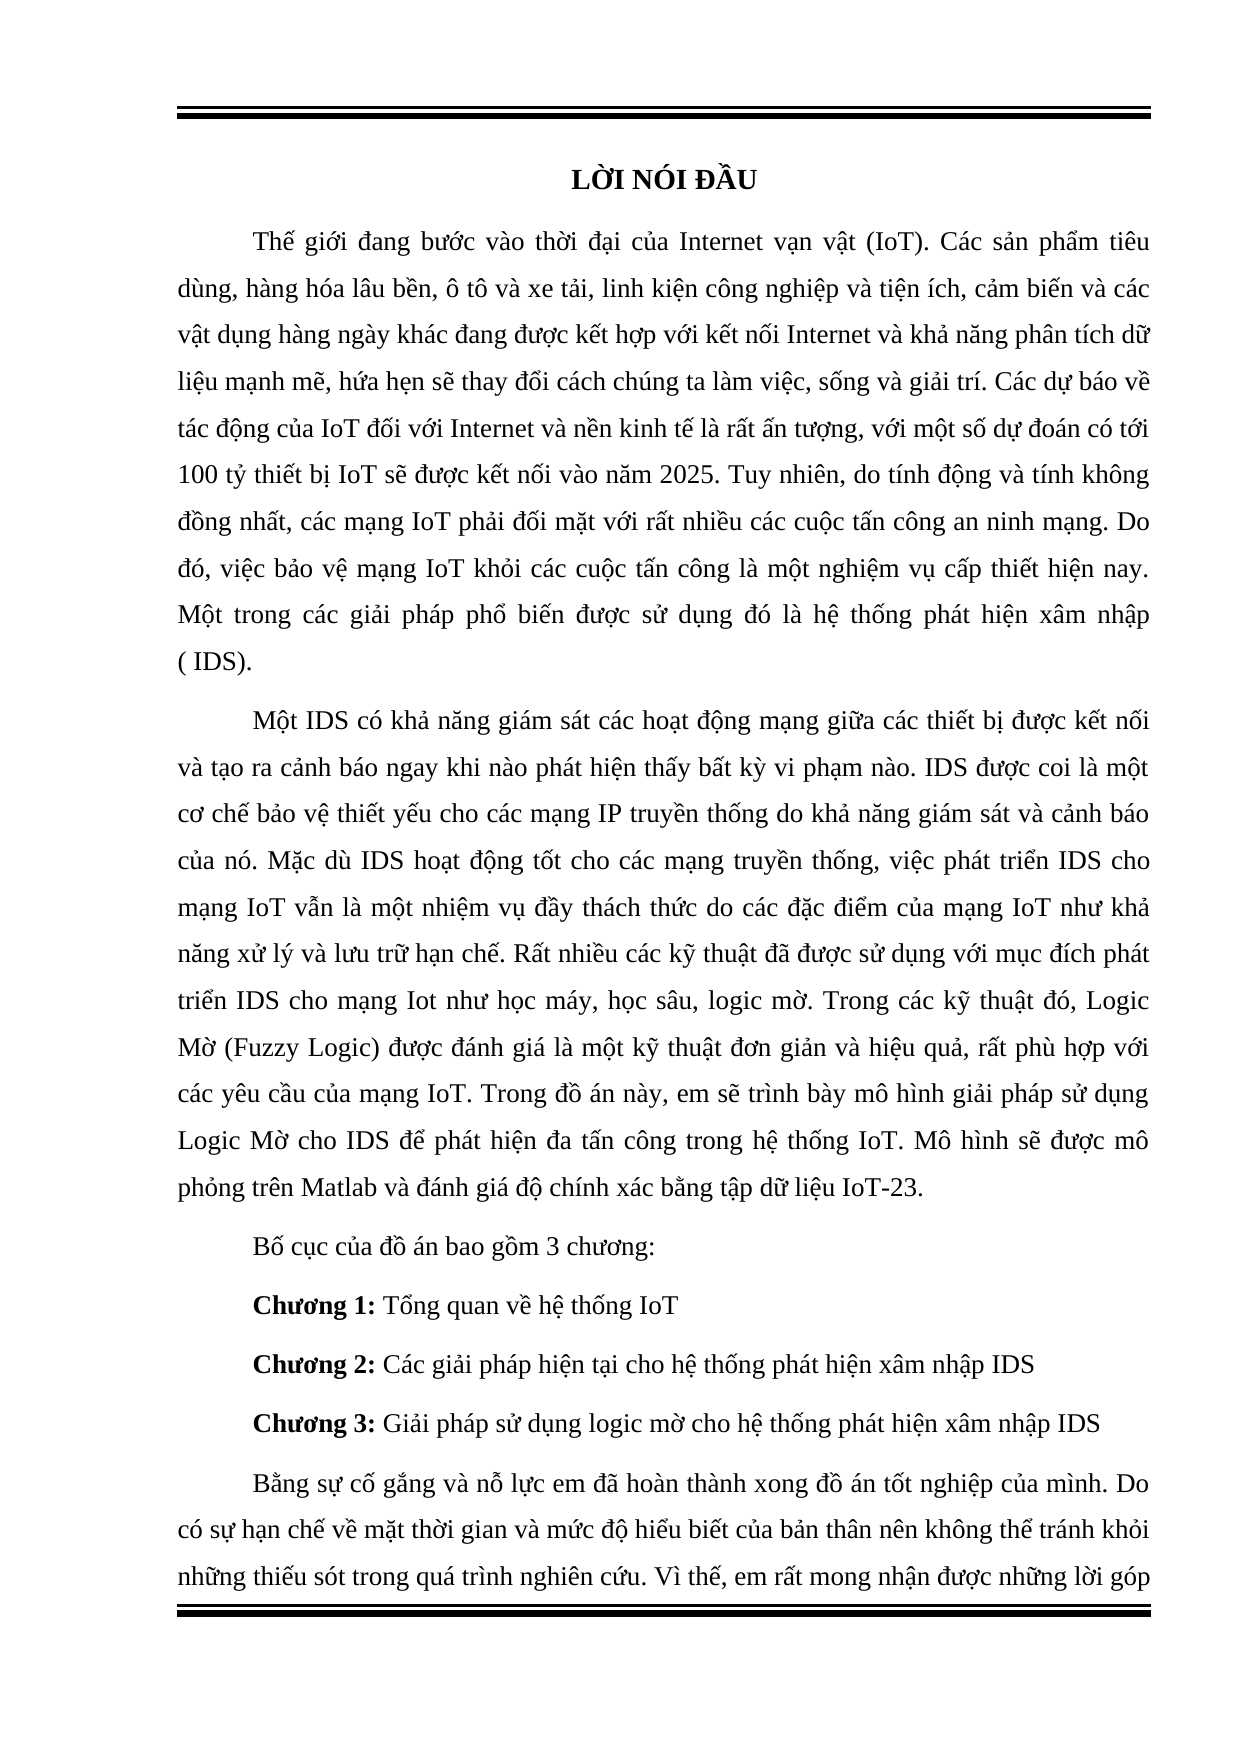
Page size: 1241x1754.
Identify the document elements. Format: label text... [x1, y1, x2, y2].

text Chương 2: Các giải pháp hiện tại cho hệ thống phát hiện xâm nhập IDS [177, 1348, 1152, 1379]
text Bố cục của đồ án bao gồm 3 chương: [177, 1230, 1152, 1261]
subtitle LỜI NÓI ĐẦU [177, 162, 1152, 196]
text Thế giới đang bước vào thời đại của Internet vạn vật (IoT). Các sản phẩm tiêu dùng, hàng hóa lâu bền, ô tô và xe tải, linh kiện công nghiệp và tiện ích, cảm biến và các vật dụng hàng ngày khác đang được kết hợp với kết nối Internet và khả năng phân tích dữ liệu mạnh mẽ, hứa hẹn sẽ thay đổi cách chúng ta làm việc, sống và giải trí. Các dự báo về tác động của IoT đối với Internet và nền kinh tế là rất ấn tượng, với một số dự đoán có tới 100 tỷ thiết bị IoT sẽ được kết nối vào năm 2025. Tuy nhiên, do tính động và tính không đồng nhất, các mạng IoT phải đối mặt với rất nhiều các cuộc tấn công an ninh mạng. Do đó, việc bảo vệ mạng IoT khỏi các cuộc tấn công là một nghiệm vụ cấp thiết hiện nay. Một trong các giải pháp phổ biến được sử dụng đó là hệ thống phát hiện xâm nhập ( IDS). [177, 225, 1152, 676]
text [177, 1467, 1152, 1591]
text Một IDS có khả năng giám sát các hoạt động mạng giữa các thiết bị được kết nối và tạo ra cảnh báo ngay khi nào phát hiện thấy bất kỳ vi phạm nào. IDS được coi là một cơ chế bảo vệ thiết yếu cho các mạng IP truyền thống do khả năng giám sát và cảnh báo của nó. Mặc dù IDS hoạt động tốt cho các mạng truyền thống, việc phát triển IDS cho mạng IoT vẫn là một nhiệm vụ đầy thách thức do các đặc điểm của mạng IoT như khả năng xử lý và lưu trữ hạn chế. Rất nhiều các kỹ thuật đã được sử dụng với mục đích phát triển IDS cho mạng Iot như học máy, học sâu, logic mờ. Trong các kỹ thuật đó, Logic Mờ (Fuzzy Logic) được đánh giá là một kỹ thuật đơn giản và hiệu quả, rất phù hợp với các yêu cầu của mạng IoT. Trong đồ án này, em sẽ trình bày mô hình giải pháp sử dụng Logic Mờ cho IDS để phát hiện đa tấn công trong hệ thống IoT. Mô hình sẽ được mô phỏng trên Matlab và đánh giá độ chính xác bằng tập dữ liệu IoT-23. [177, 704, 1152, 1202]
text Chương 3: Giải pháp sử dụng logic mờ cho hệ thống phát hiện xâm nhập IDS [177, 1408, 1152, 1439]
text Chương 1: Tổng quan về hệ thống IoT [177, 1289, 1152, 1320]
